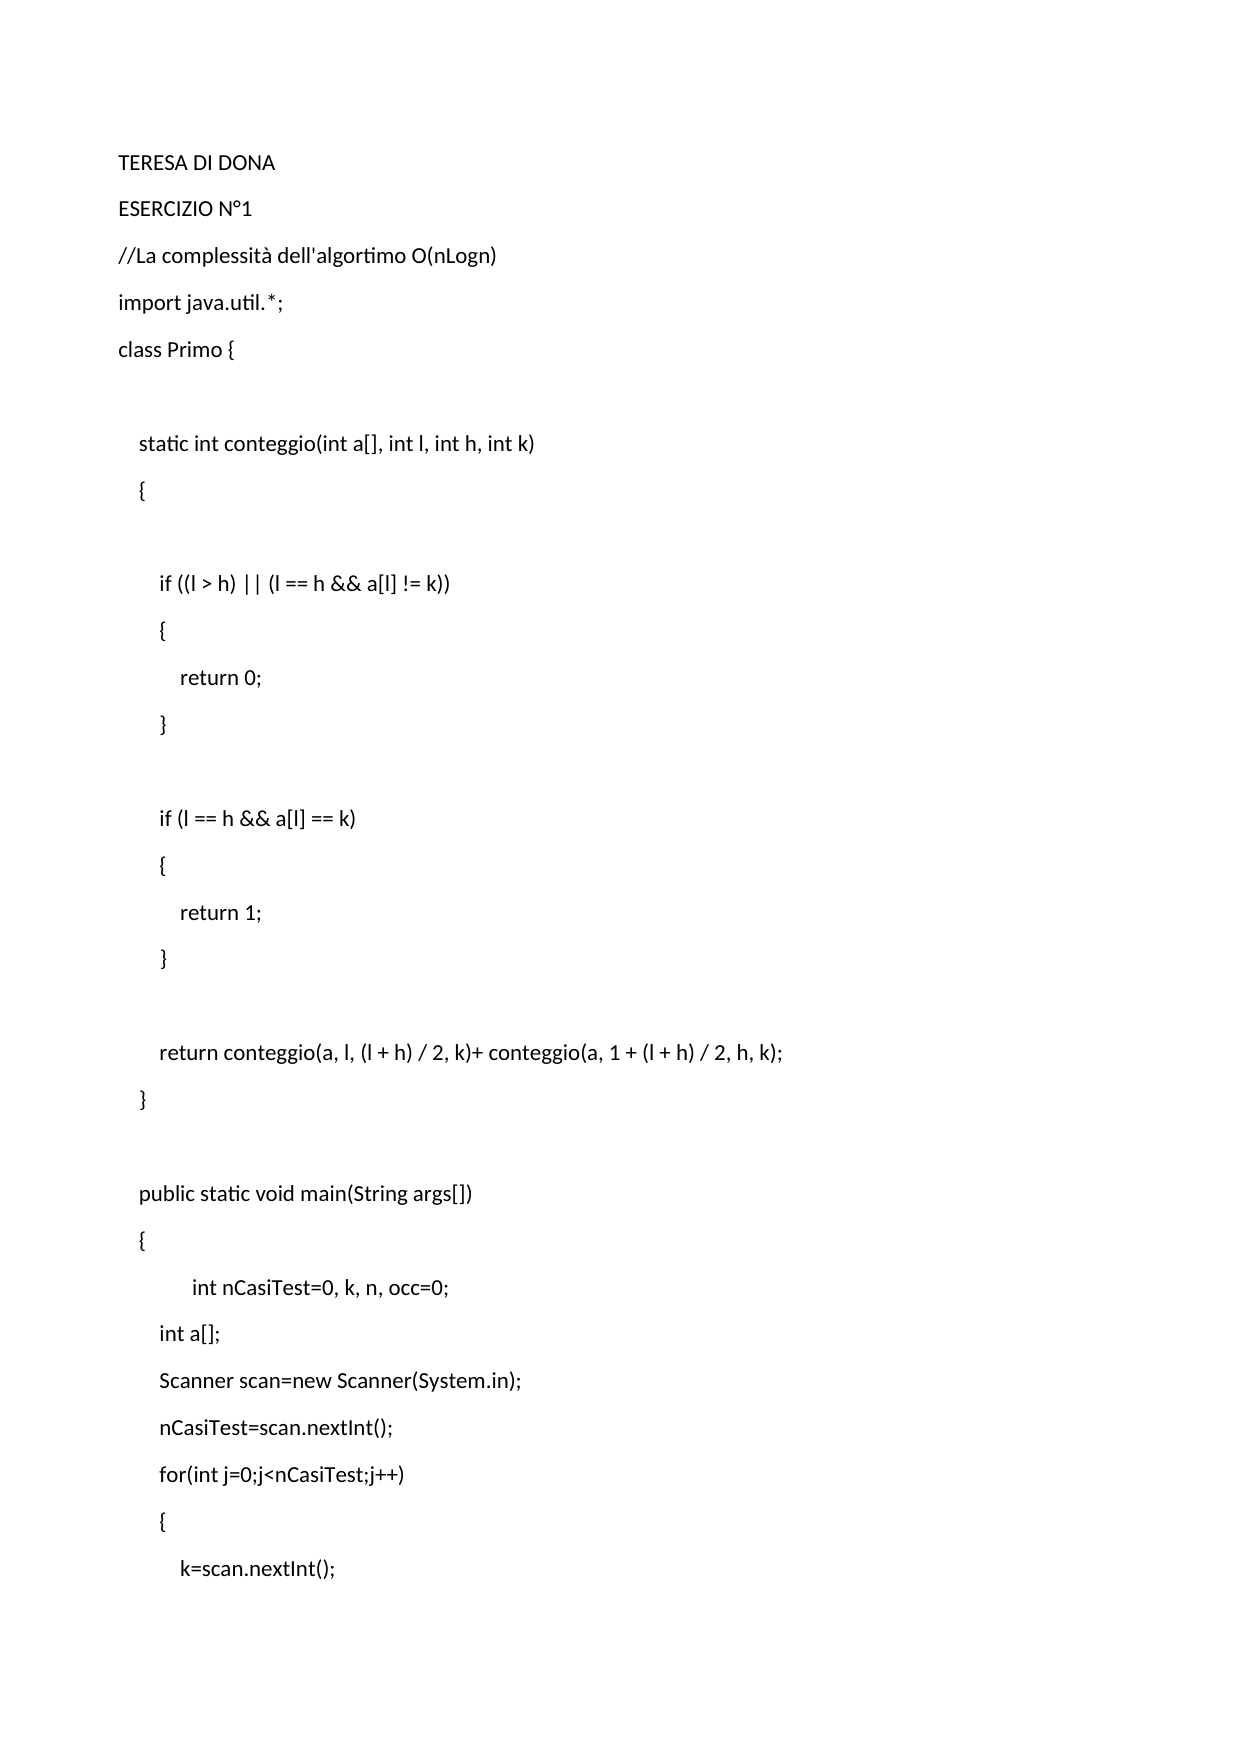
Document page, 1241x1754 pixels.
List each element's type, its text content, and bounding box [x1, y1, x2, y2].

text import java.util.*; [118, 288, 1122, 316]
text ESERCIZIO N°1 [118, 194, 1122, 222]
text class Primo { [118, 335, 1122, 363]
text TERESA DI DONA [118, 148, 1122, 176]
text return 1; [118, 898, 1122, 926]
text if ((l > h) || (l == h && a[l] != k)) [118, 569, 1122, 597]
text for(int j=0;j<nCasiTest;j++) [118, 1460, 1122, 1488]
text if (l == h && a[l] == k) [118, 804, 1122, 832]
text public static void main(String args[]) [118, 1179, 1122, 1207]
text { [118, 1507, 1122, 1535]
text nCasiTest=scan.nextInt(); [118, 1413, 1122, 1441]
text } [118, 1085, 1122, 1113]
text } [118, 710, 1122, 738]
text return 0; [118, 663, 1122, 691]
text { [118, 1226, 1122, 1254]
text int nCasiTest=0, k, n, occ=0; [118, 1273, 1122, 1301]
text k=scan.nextInt(); [118, 1554, 1122, 1582]
text Scanner scan=new Scanner(System.in); [118, 1366, 1122, 1394]
text int a[]; [118, 1319, 1122, 1347]
text { [118, 476, 1122, 504]
text static int conteggio(int a[], int l, int h, int k) [118, 429, 1122, 457]
text return conteggio(a, l, (l + h) / 2, k)+ conteggio(a, 1 + (l + h) / 2, h, k); [118, 1038, 1122, 1066]
text { [118, 851, 1122, 879]
text } [118, 944, 1122, 972]
text { [118, 616, 1122, 644]
text //La complessità dell'algortimo O(nLogn) [118, 241, 1122, 269]
